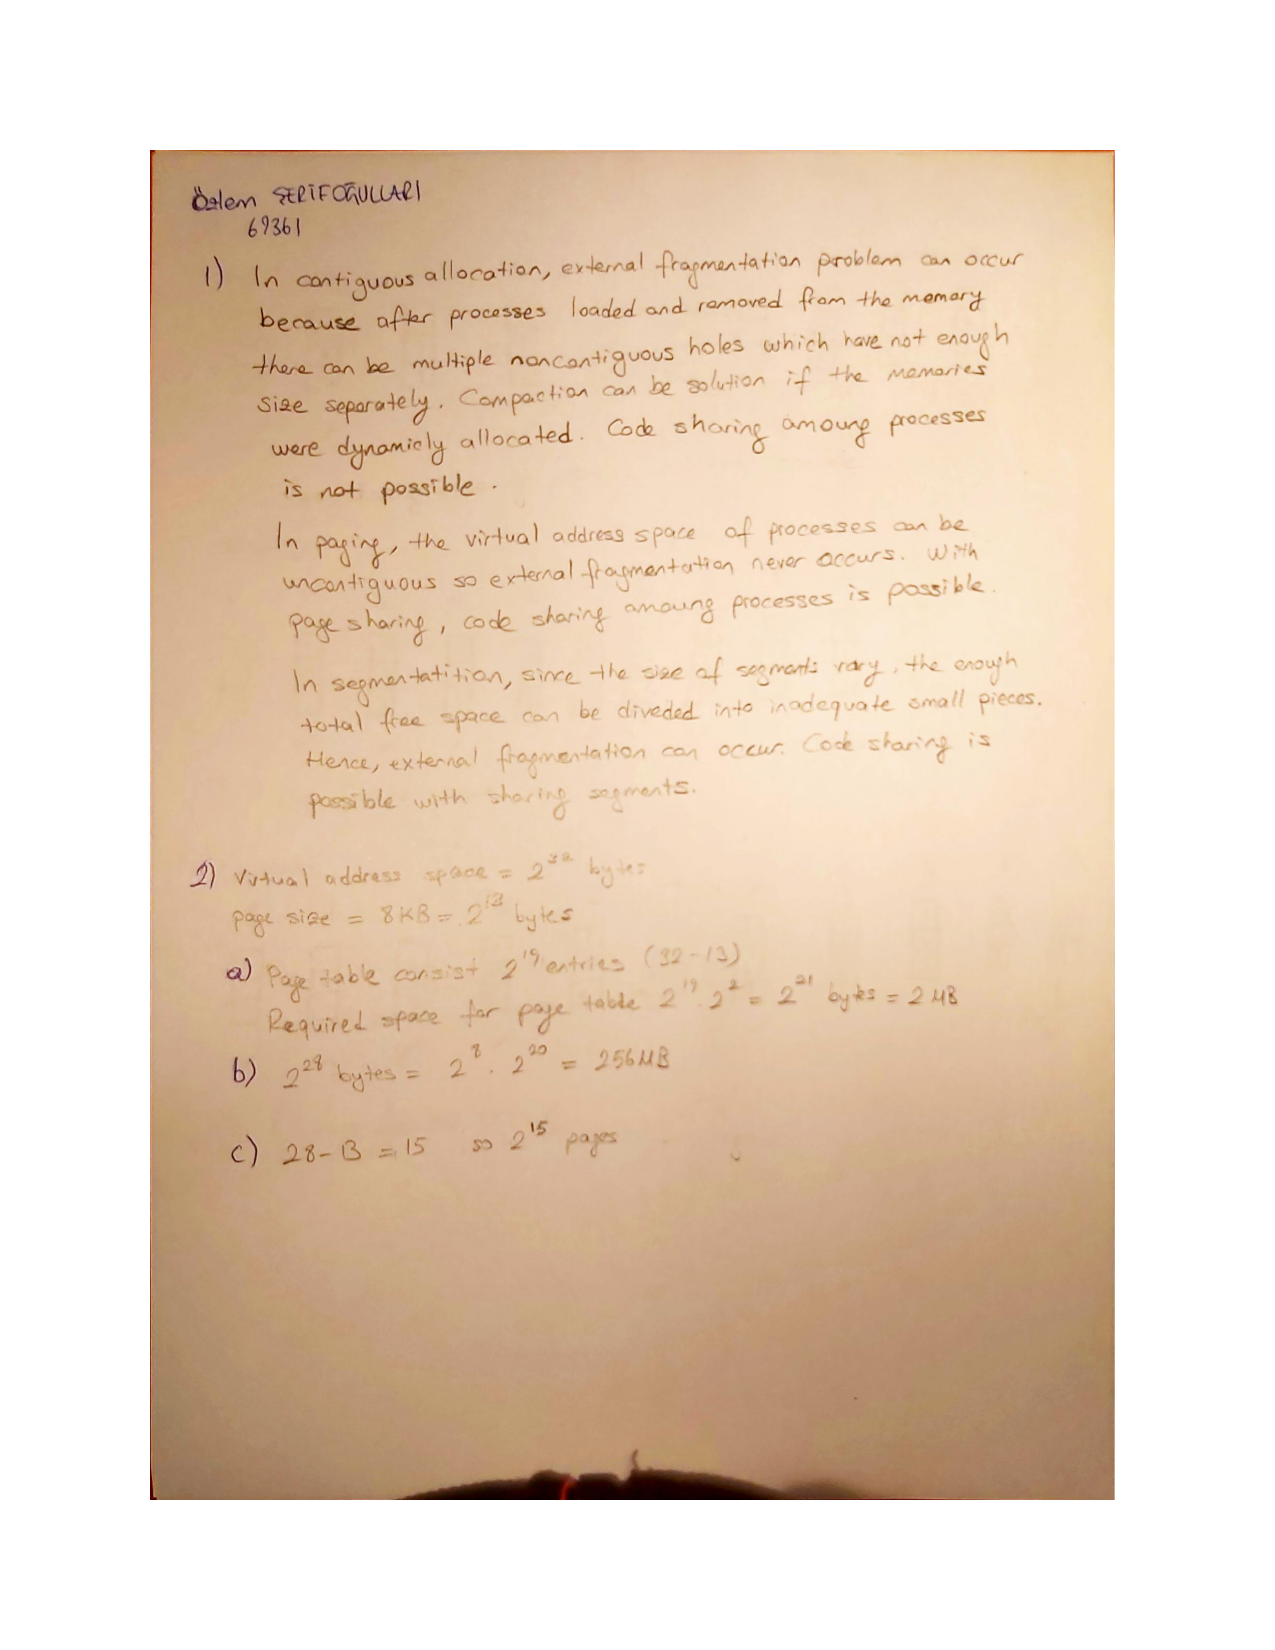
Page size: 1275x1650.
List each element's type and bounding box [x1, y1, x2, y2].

picture [150, 150, 1115, 1500]
